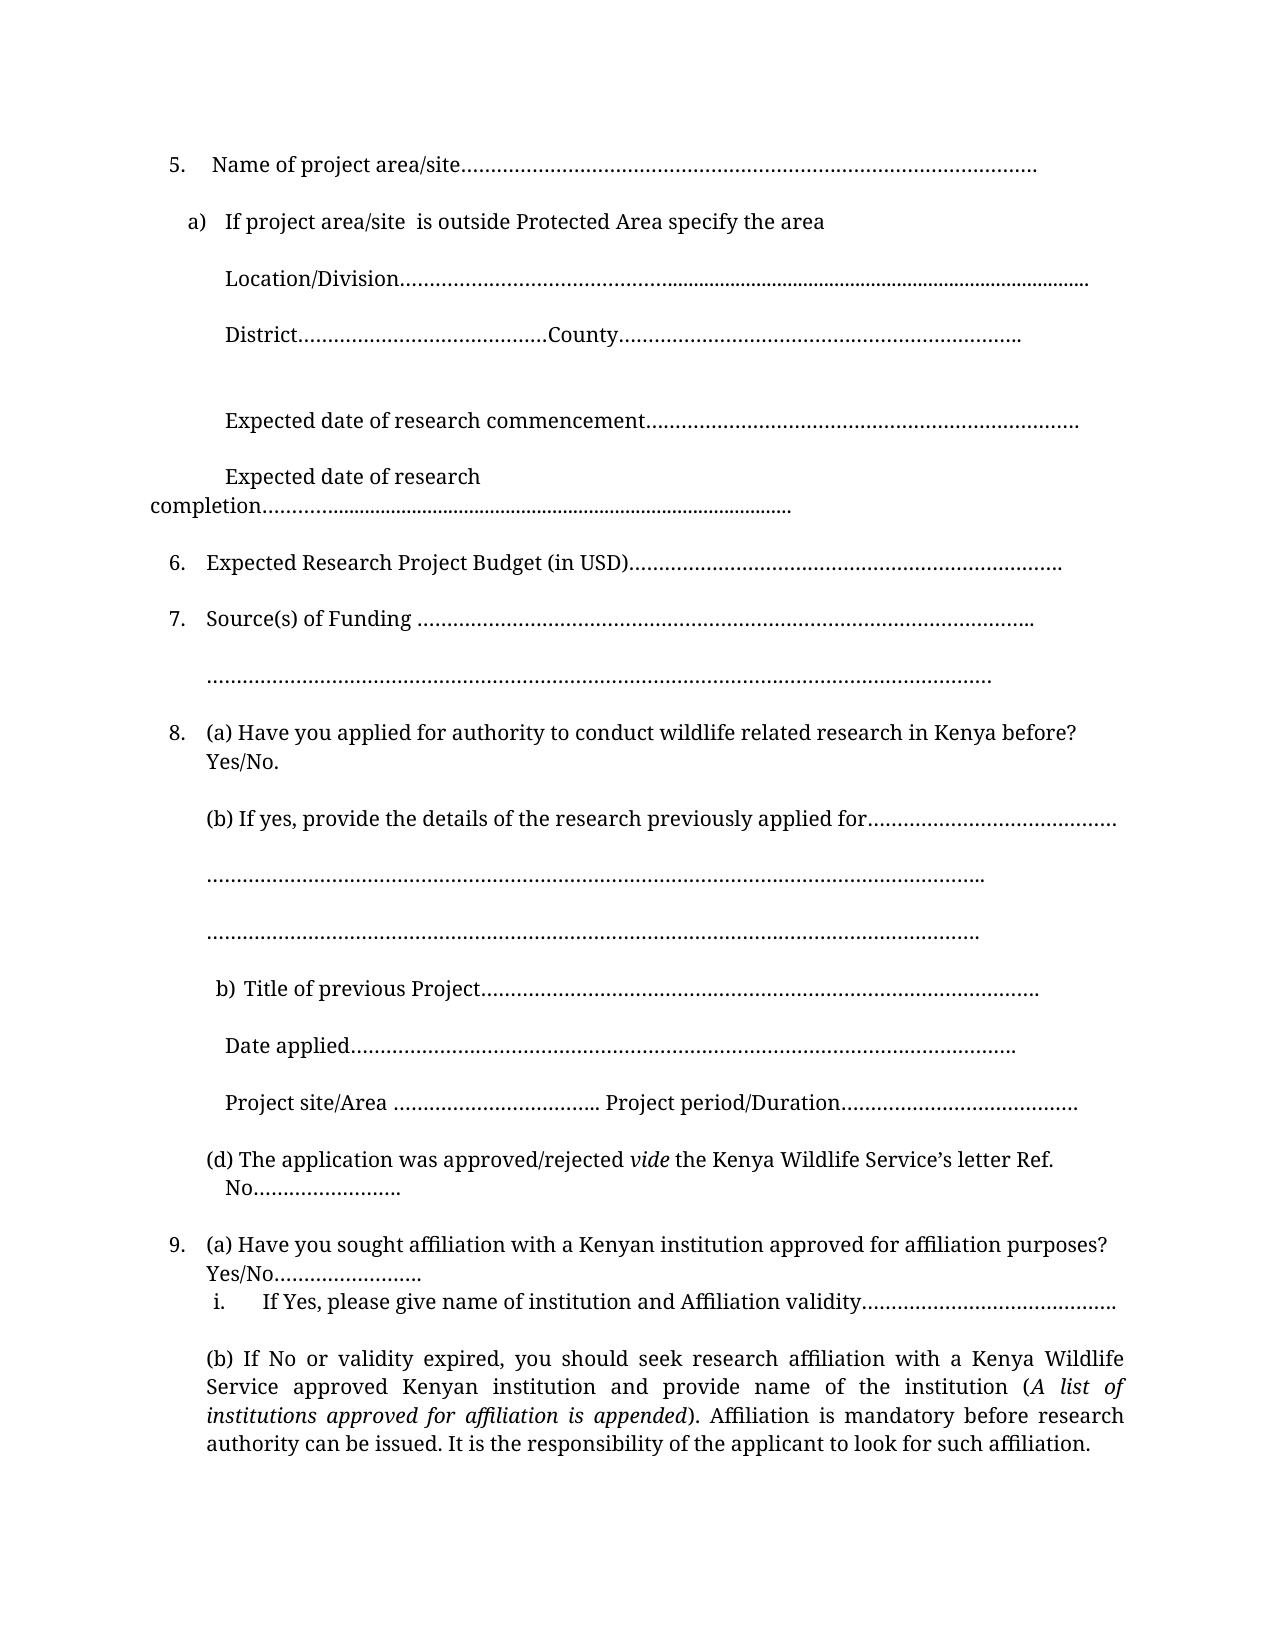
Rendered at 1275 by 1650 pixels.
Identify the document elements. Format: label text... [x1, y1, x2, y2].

list If project area/site is outside Protected Area specify the area [187, 207, 1125, 235]
text (d) The application was approved/rejected vide the Kenya Wildlife Service’s letter Ref. No……………………. [206, 1145, 1125, 1202]
text Location/Division………………………………………................................................................................. [150, 264, 1125, 292]
text …………………………………………………………………………………………………………………… [206, 661, 1125, 690]
text Project site/Area …………………………….. Project period/Duration…………………………………. [150, 1088, 1125, 1116]
text Expected date of research completion…………........................................................................................ [150, 462, 1125, 519]
text Date applied…………………………………………………………………………………………………. [150, 1031, 1125, 1059]
text …………………………………………………………………………………………………………………. [150, 917, 1125, 946]
list (a) Have you sought affiliation with a Kenyan institution approved for affiliation purposes? Yes/No……………………. [169, 1230, 1125, 1287]
list (a) Have you applied for authority to conduct wildlife related research in Kenya before? Yes/No. [169, 718, 1125, 775]
text ………………………………………………………………………………………………………………….. [150, 861, 1125, 889]
list Source(s) of Funding ………………………………………………………………………………………….. [169, 604, 1125, 633]
list Title of previous Project…………………………………………………………………………………. [216, 974, 1125, 1003]
list Expected Research Project Budget (in USD)………………………………………………………………. [169, 548, 1125, 576]
list Name of project area/site……………………………………………………………………………………. [169, 150, 1125, 178]
text District……………………………………County………………………………………………………….. [150, 321, 1125, 349]
text (b) If No or validity expired, you should seek research affiliation with a Kenya Wildlife Service approved Kenyan institution and provide name of the institution (A list of institutions approved for affiliation is appended). Affiliation is mandatory before research authority can be issued. It is the responsibility of the applicant to look for such affiliation. [206, 1344, 1125, 1458]
text (b) If yes, provide the details of the research previously applied for…………………………………… [150, 804, 1125, 832]
text Expected date of research commencement………………………………………………………………. [150, 406, 1125, 434]
list If Yes, please give name of institution and Affiliation validity……………………………………. [225, 1287, 1125, 1316]
